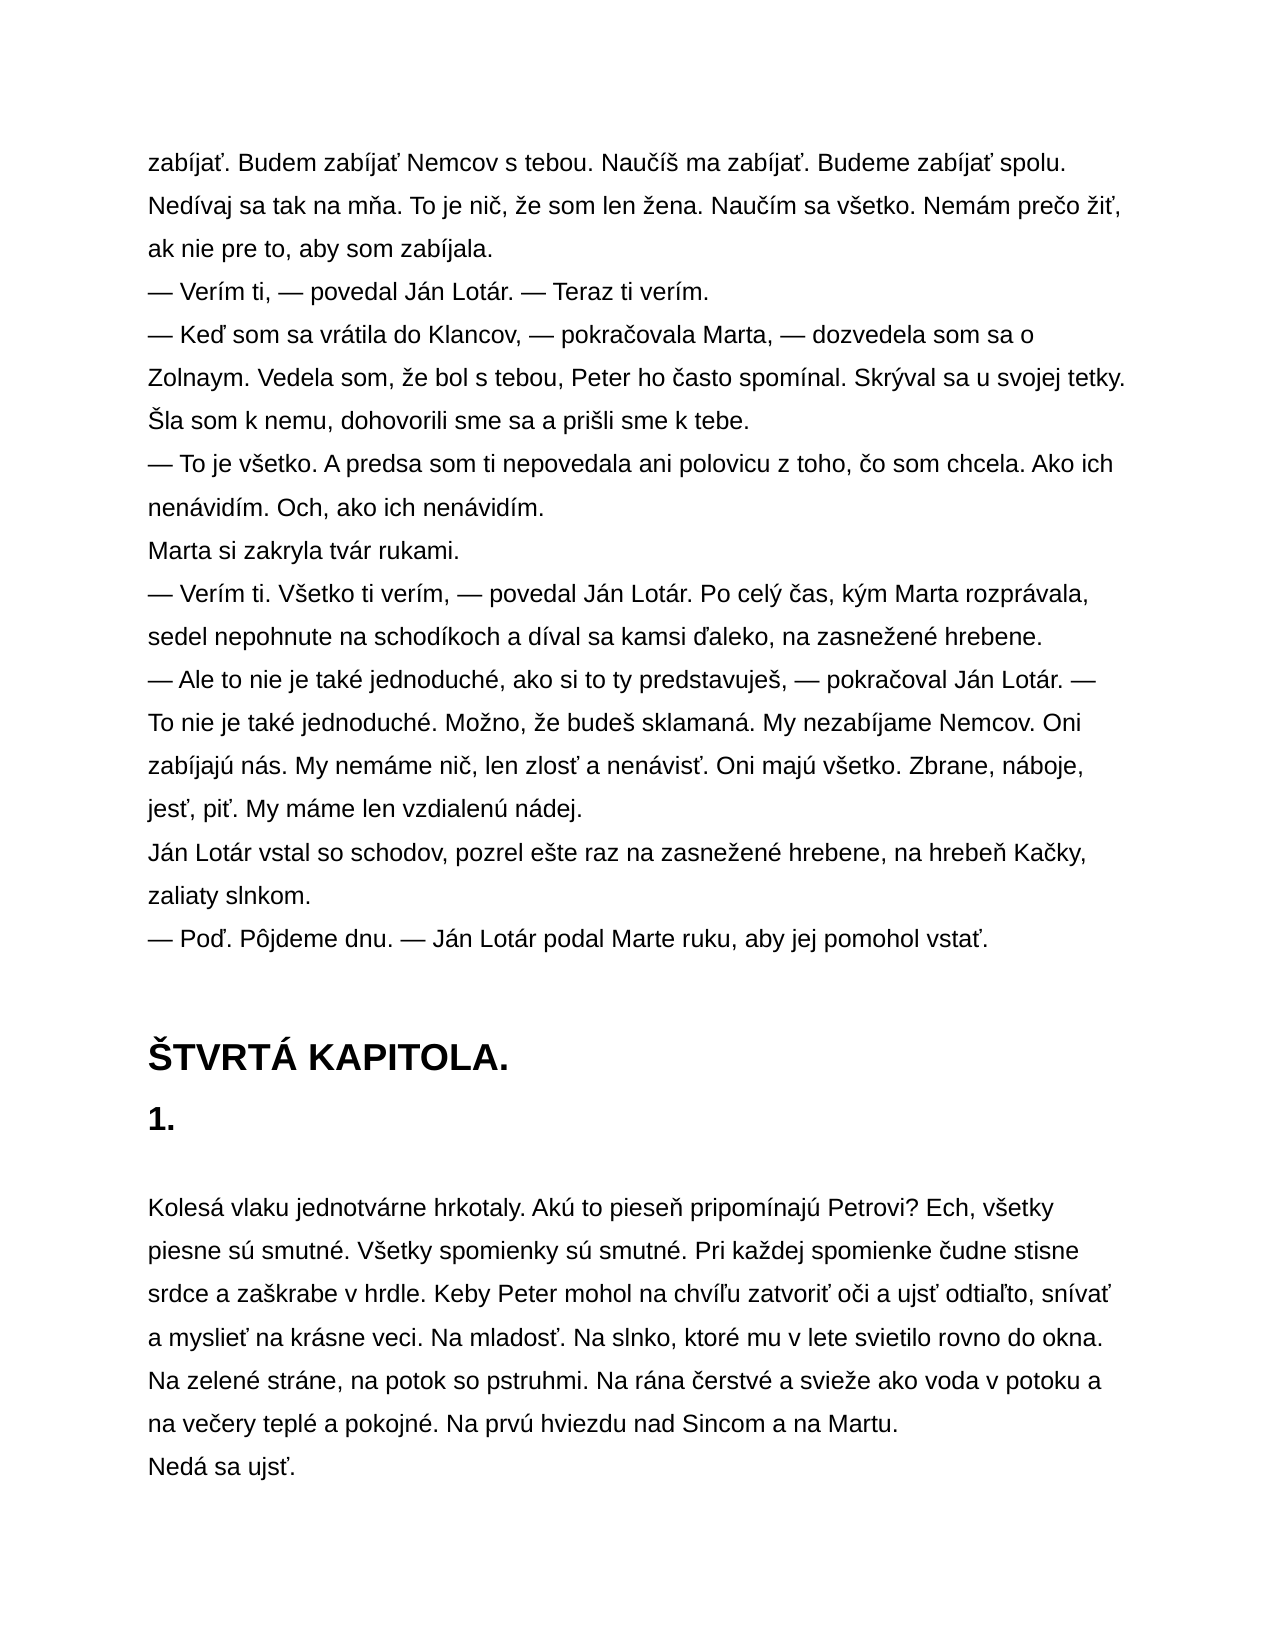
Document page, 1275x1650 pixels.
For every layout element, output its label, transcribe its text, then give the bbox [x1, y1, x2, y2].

text Ján Lotár vstal so schodov, pozrel ešte raz na zasnežené hrebene, na hrebeň Kačky, zaliaty slnkom. [148, 838, 1127, 909]
text Marta si zakryla tvár rukami. [148, 536, 1127, 564]
text — Verím ti, — povedal Ján Lotár. — Teraz ti verím. [148, 277, 1127, 306]
subtitle ŠTVRTÁ KAPITOLA. [148, 1035, 1127, 1078]
subtitle 1. [148, 1099, 1127, 1137]
text — Poď. Pôjdeme dnu. — Ján Lotár podal Marte ruku, aby jej pomohol vstať. [148, 924, 1127, 953]
text — Keď som sa vrátila do Klancov, — pokračovala Marta, — dozvedela som sa o Zolnaym. Vedela som, že bol s tebou, Peter ho často spomínal. Skrýval sa u svojej tetky. Šla som k nemu, dohovorili sme sa a prišli sme k tebe. [148, 320, 1127, 435]
text — To je všetko. A predsa som ti nepovedala ani polovicu z toho, čo som chcela. Ako ich nenávidím. Och, ako ich nenávidím. [148, 449, 1127, 521]
text — Verím ti. Všetko ti verím, — povedal Ján Lotár. Po celý čas, kým Marta rozprávala, sedel nepohnute na schodíkoch a díval sa kamsi ďaleko, na zasnežené hrebene. [148, 579, 1127, 651]
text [148, 148, 1127, 263]
text Nedá sa ujsť. [148, 1452, 1127, 1481]
text — Ale to nie je také jednoduché, ako si to ty predstavuješ, — pokračoval Ján Lotár. — To nie je také jednoduché. Možno, že budeš sklamaná. My nezabíjame Nemcov. Oni zabíjajú nás. My nemáme nič, len zlosť a nenávisť. Oni majú všetko. Zbrane, náboje, jesť, piť. My máme len vzdialenú nádej. [148, 665, 1127, 823]
text Kolesá vlaku jednotvárne hrkotaly. Akú to pieseň pripomínajú Petrovi? Ech, všetky piesne sú smutné. Všetky spomienky sú smutné. Pri každej spomienke čudne stisne srdce a zaškrabe v hrdle. Keby Peter mohol na chvíľu zatvoriť oči a ujsť odtiaľto, snívať a myslieť na krásne veci. Na mladosť. Na slnko, ktoré mu v lete svietilo rovno do okna. Na zelené stráne, na potok so pstruhmi. Na rána čerstvé a svieže ako voda v potoku a na večery teplé a pokojné. Na prvú hviezdu nad Sincom a na Martu. [148, 1193, 1127, 1437]
